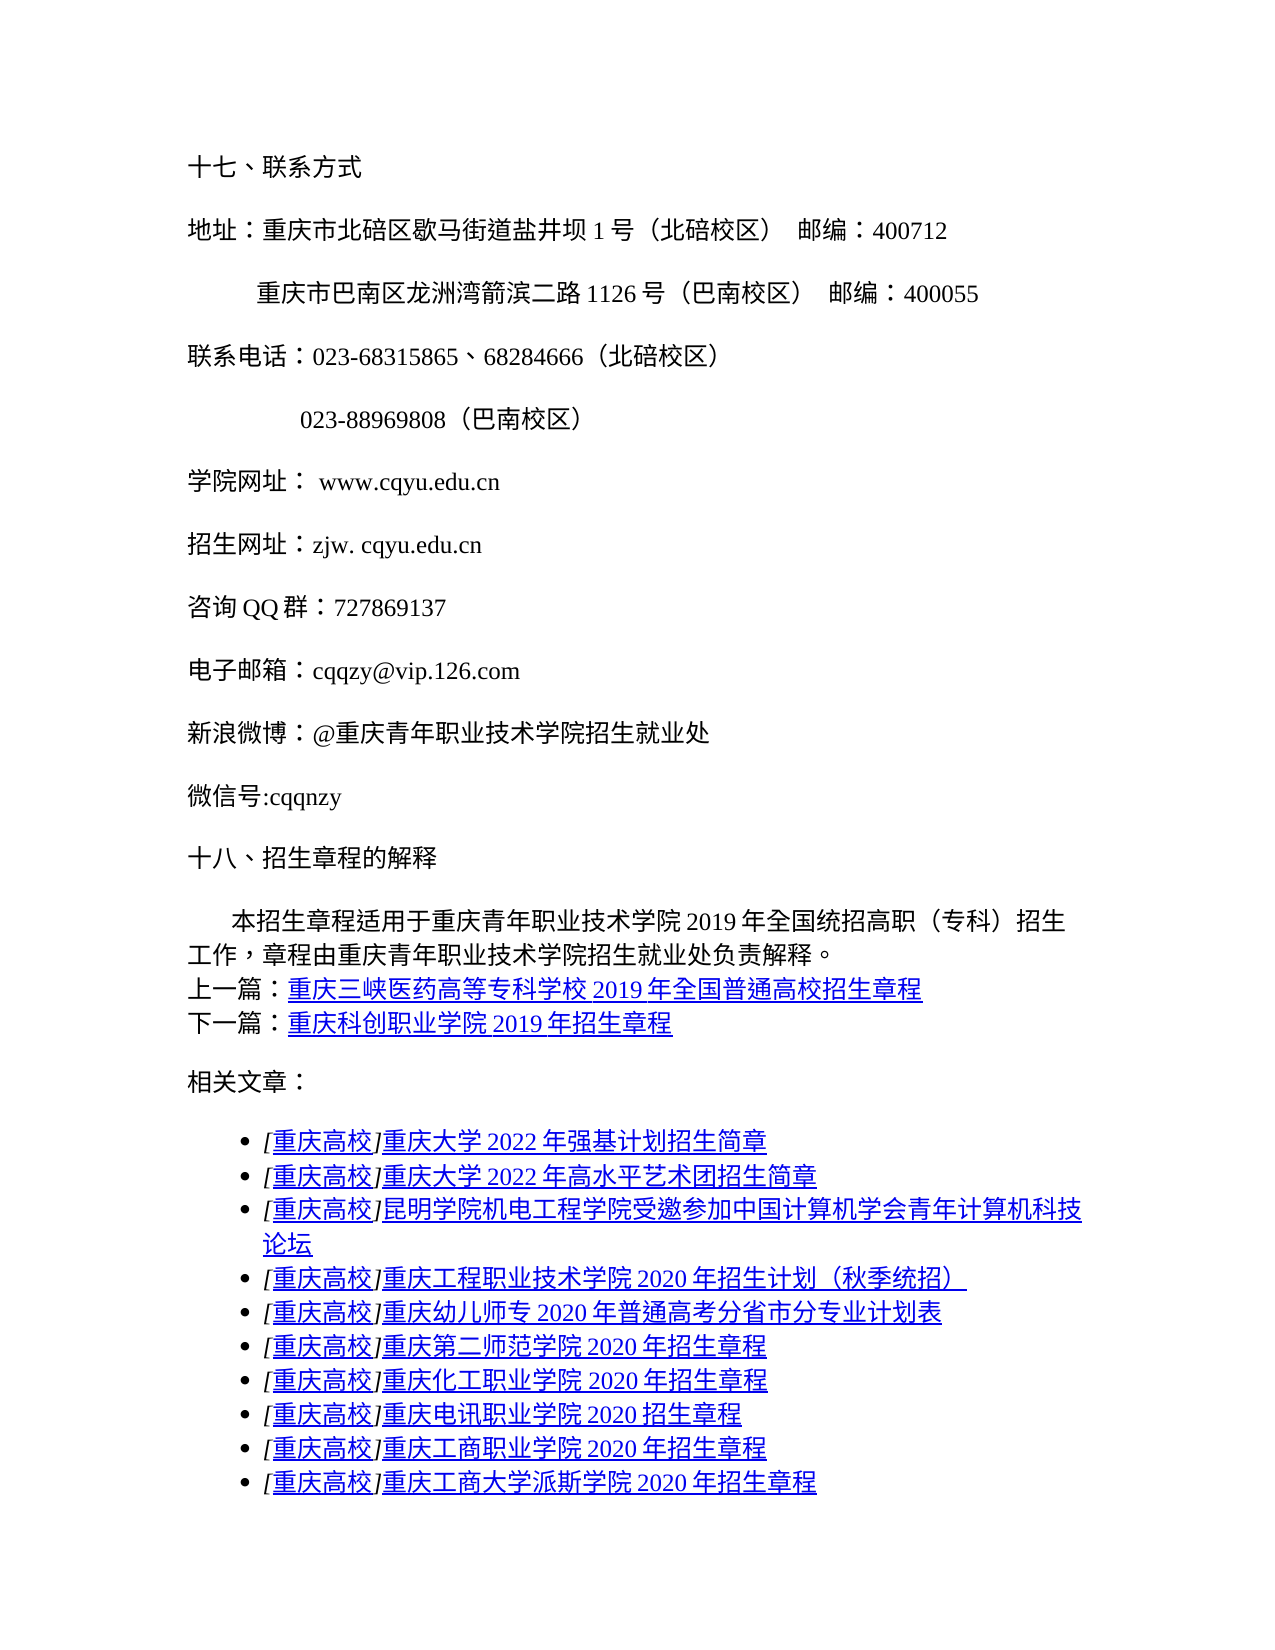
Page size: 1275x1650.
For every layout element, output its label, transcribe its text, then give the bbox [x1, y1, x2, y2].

text 咨询QQ群：727869137 [187, 590, 1087, 624]
list [重庆高校]重庆大学2022年高水平艺术团招生简章 [241, 1158, 1087, 1192]
text 相关文章： [187, 1065, 1087, 1099]
list [重庆高校]重庆幼儿师专2020年普通高考分省市分专业计划表 [241, 1294, 1087, 1328]
list [重庆高校]重庆电讯职业学院2020招生章程 [241, 1397, 1087, 1431]
text 十八、招生章程的解释 [187, 841, 1087, 875]
text 电子邮箱：cqqzy@vip.126.com [187, 652, 1087, 687]
text 重庆市巴南区龙洲湾箭滨二路1126号（巴南校区） 邮编：400055 [187, 276, 1087, 310]
text 地址：重庆市北碚区歇马街道盐井坝1号（北碚校区） 邮编：400712 [187, 213, 1087, 247]
list [重庆高校]重庆工程职业技术学院2020年招生计划（秋季统招） [241, 1260, 1087, 1294]
text 招生网址：zjw. cqyu.edu.cn [187, 527, 1087, 561]
list [重庆高校]重庆工商大学派斯学院2020年招生章程 [241, 1465, 1087, 1499]
list [重庆高校]昆明学院机电工程学院受邀参加中国计算机学会青年计算机科技论坛 [241, 1192, 1087, 1260]
text 微信号:cqqnzy [187, 778, 1087, 812]
list [重庆高校]重庆第二师范学院2020年招生章程 [241, 1328, 1087, 1362]
text 023-88969808（巴南校区） [187, 401, 1087, 435]
list [重庆高校]重庆大学2022年强基计划招生简章 [241, 1124, 1087, 1158]
text 十七、联系方式 [187, 150, 1087, 184]
text 学院网址： www.cqyu.edu.cn [187, 464, 1087, 498]
list [重庆高校]重庆化工职业学院 2020年招生章程 [241, 1362, 1087, 1397]
text 新浪微博：@重庆青年职业技术学院招生就业处 [187, 715, 1087, 749]
text 本招生章程适用于重庆青年职业技术学院2019年全国统招高职（专科）招生工作，章程由重庆青年职业技术学院招生就业处负责解释。 [187, 904, 1087, 972]
text 联系电话：023-68315865、68284666（北碚校区） [187, 338, 1087, 372]
list [重庆高校]重庆工商职业学院2020年招生章程 [241, 1431, 1087, 1465]
text 上一篇：重庆三峡医药高等专科学校2019年全国普通高校招生章程 下一篇：重庆科创职业学院2019年招生章程 [187, 972, 1087, 1040]
